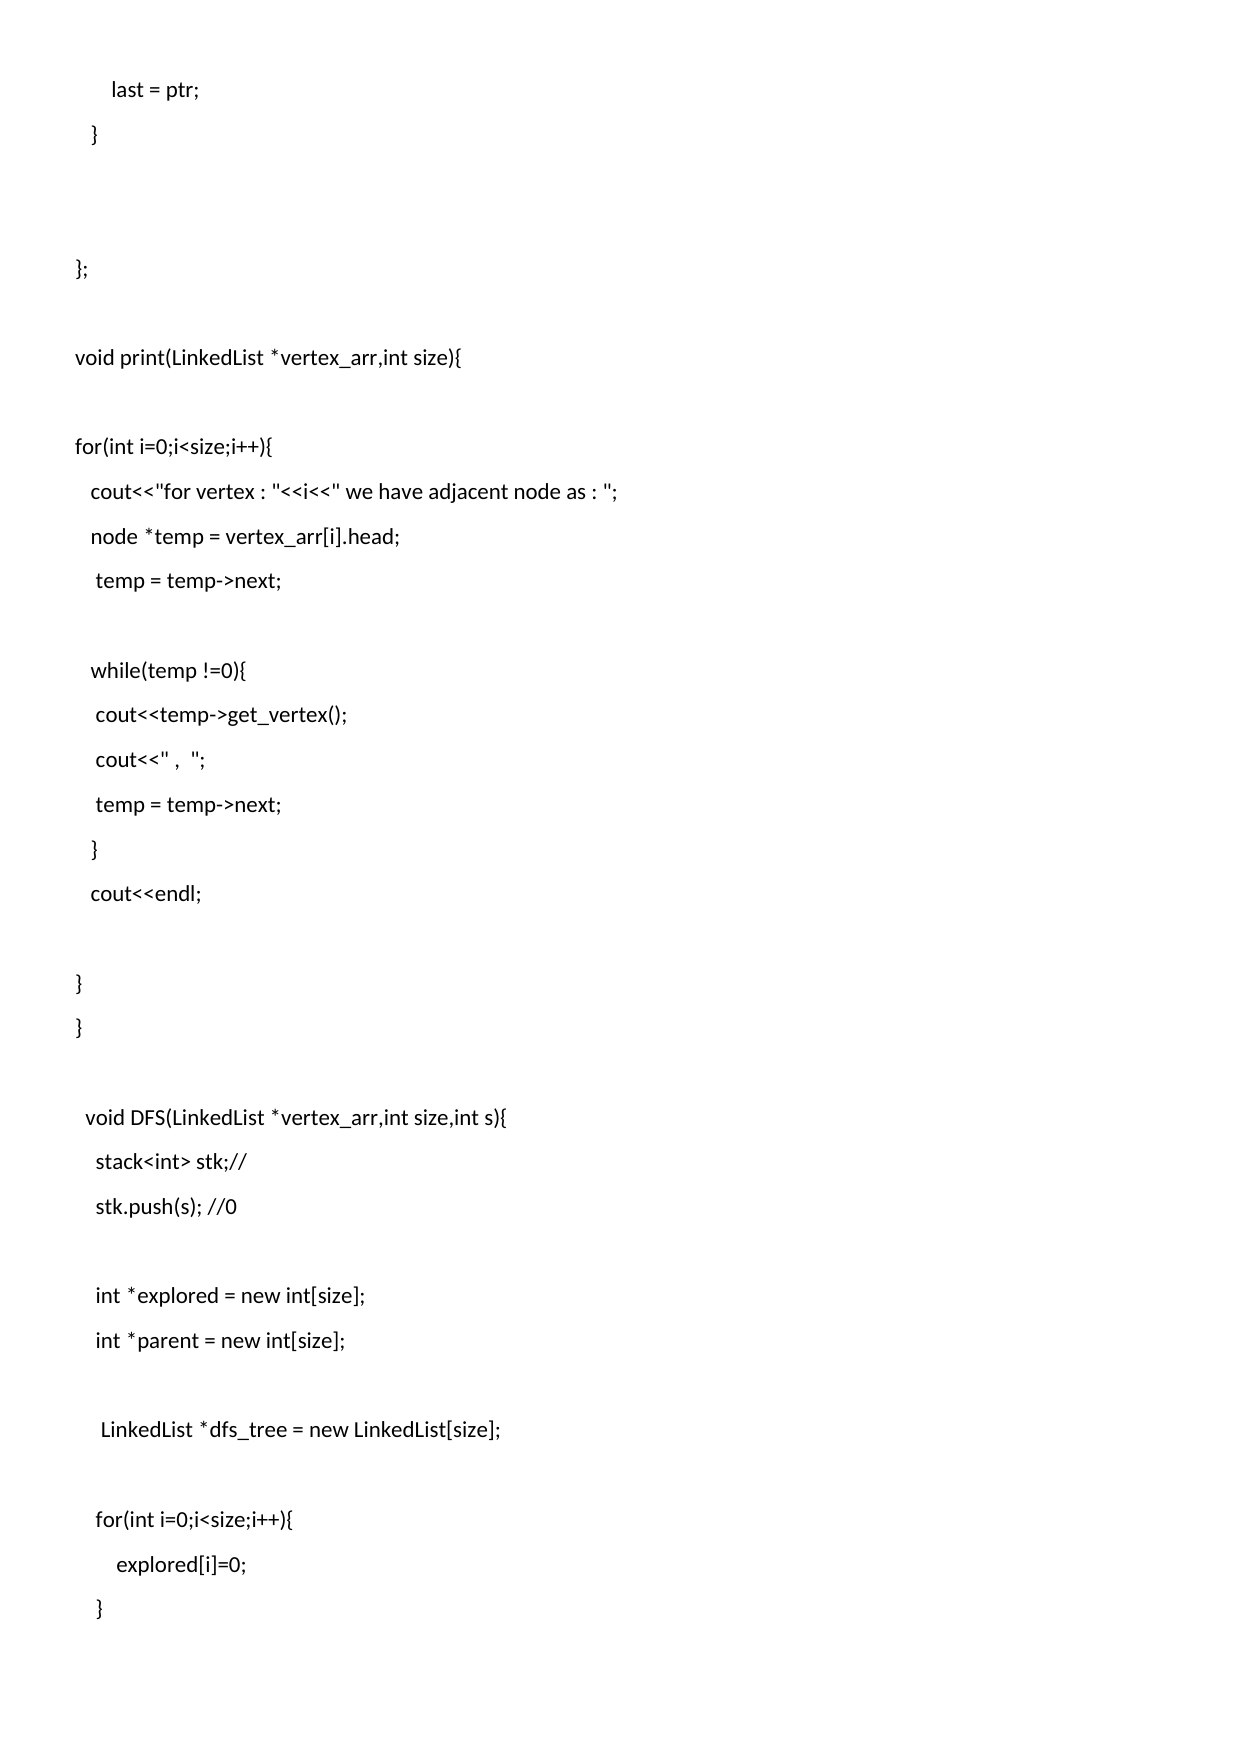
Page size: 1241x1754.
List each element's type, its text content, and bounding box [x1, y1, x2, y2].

text } [75, 1594, 1165, 1622]
text while(temp !=0){ [75, 656, 1165, 684]
text stk.push(s); //0 [75, 1192, 1165, 1220]
text void print(LinkedList *vertex_arr,int size){ [75, 343, 1165, 371]
text cout<<endl; [75, 879, 1165, 907]
text cout<<"for vertex : "<<i<<" we have adjacent node as : "; [75, 477, 1165, 505]
text } [75, 1013, 1165, 1041]
text cout<<temp->get_vertex(); [75, 701, 1165, 729]
text } [75, 120, 1165, 148]
text void DFS(LinkedList *vertex_arr,int size,int s){ [75, 1103, 1165, 1131]
text } [75, 835, 1165, 863]
text LinkedList *dfs_tree = new LinkedList[size]; [75, 1416, 1165, 1444]
text int *parent = new int[size]; [75, 1326, 1165, 1354]
text stack<int> stk;// [75, 1147, 1165, 1176]
text int *explored = new int[size]; [75, 1282, 1165, 1309]
text } [75, 969, 1165, 997]
text for(int i=0;i<size;i++){ [75, 1505, 1165, 1533]
text temp = temp->next; [75, 790, 1165, 818]
text temp = temp->next; [75, 567, 1165, 594]
text cout<<" , "; [75, 745, 1165, 773]
text }; [75, 254, 1165, 282]
text last = ptr; [75, 75, 1165, 103]
text explored[i]=0; [75, 1550, 1165, 1578]
text node *temp = vertex_arr[i].head; [75, 522, 1165, 550]
text for(int i=0;i<size;i++){ [75, 432, 1165, 461]
